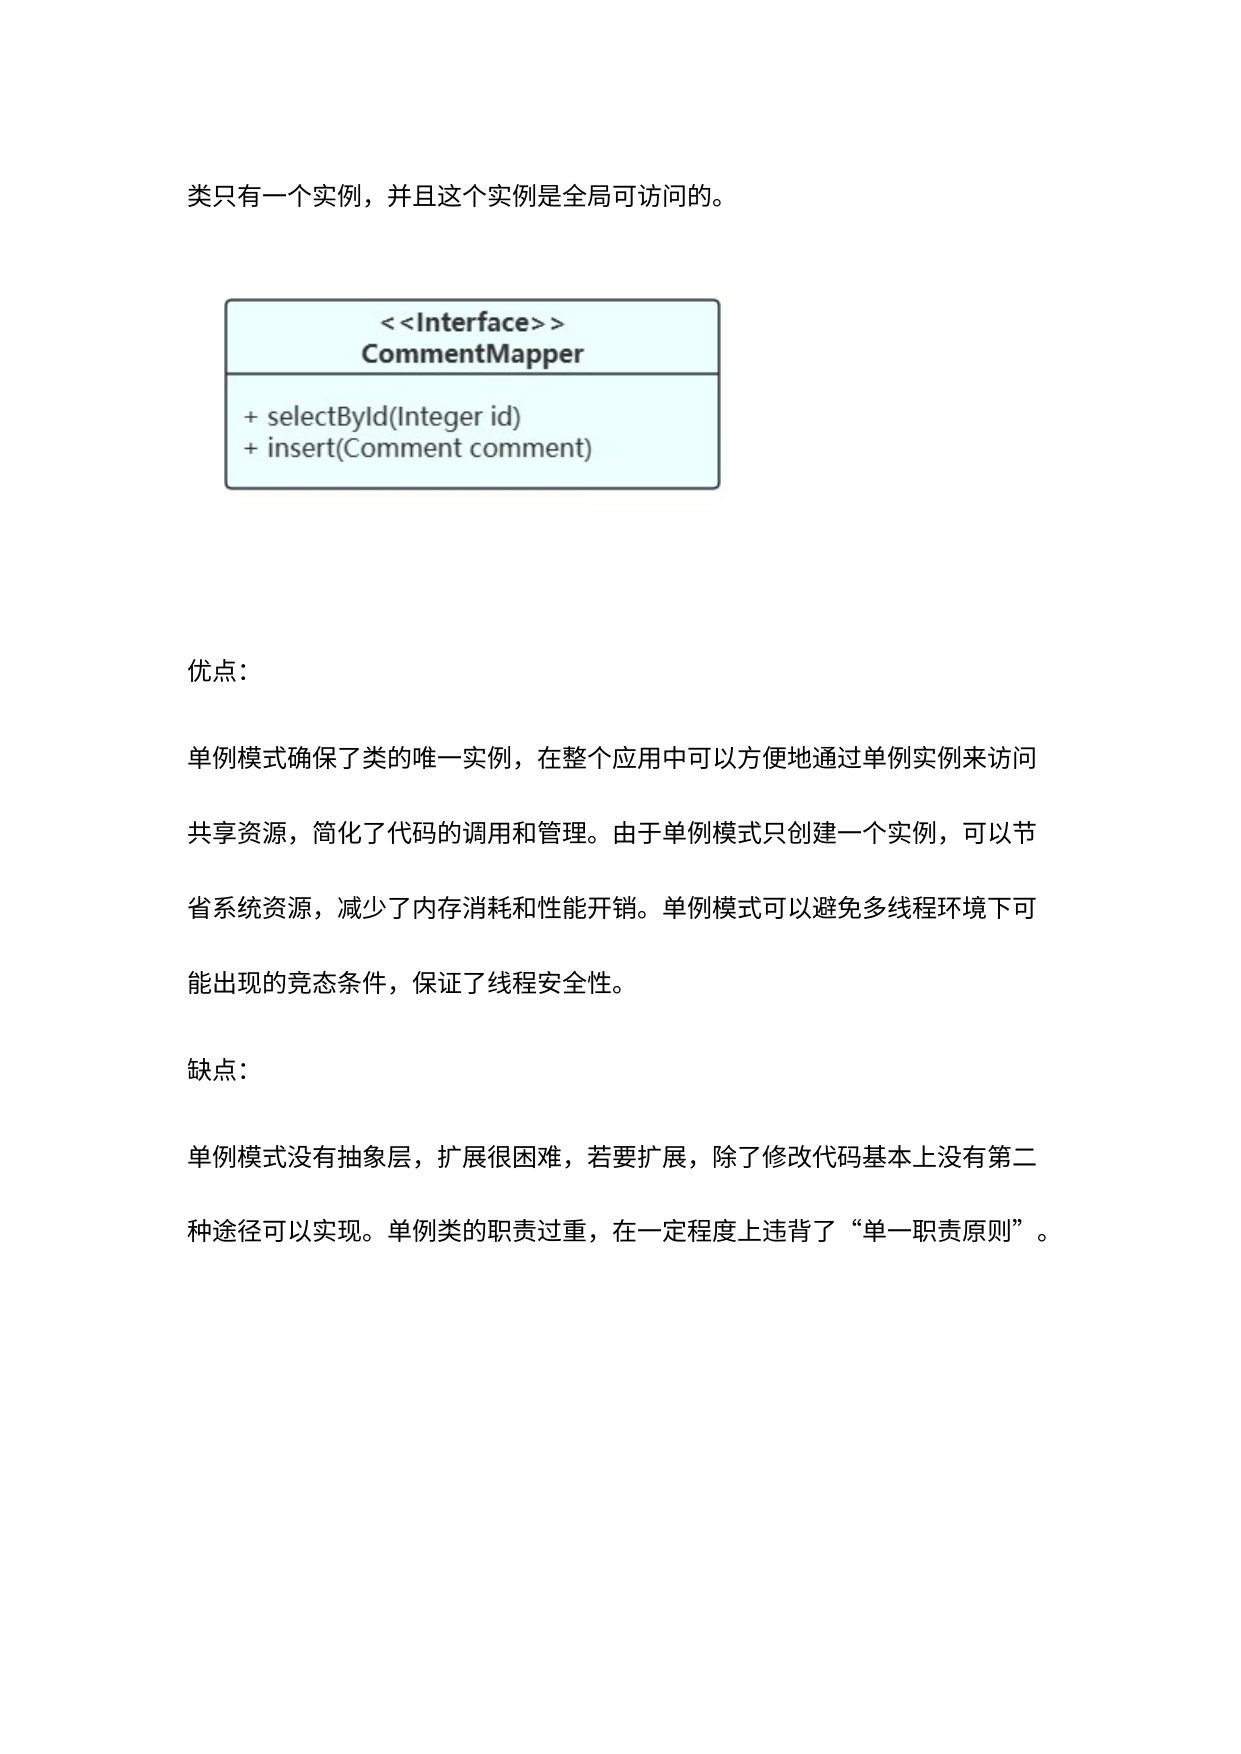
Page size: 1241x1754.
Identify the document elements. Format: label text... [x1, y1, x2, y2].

text 缺点： [187, 1036, 1053, 1101]
text 单例模式没有抽象层，扩展很困难，若要扩展，除了修改代码基本上没有第二种途径可以实现。单例类的职责过重，在一定程度上违背了“单一职责原则”。 [187, 1123, 1053, 1337]
text 优点： [187, 637, 1053, 702]
picture [187, 261, 757, 528]
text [187, 162, 1053, 227]
text 单例模式确保了类的唯一实例，在整个应用中可以方便地通过单例实例来访问共享资源，简化了代码的调用和管理。由于单例模式只创建一个实例，可以节省系统资源，减少了内存消耗和性能开销。单例模式可以避免多线程环境下可能出现的竞态条件，保证了线程安全性。 [187, 724, 1053, 1014]
